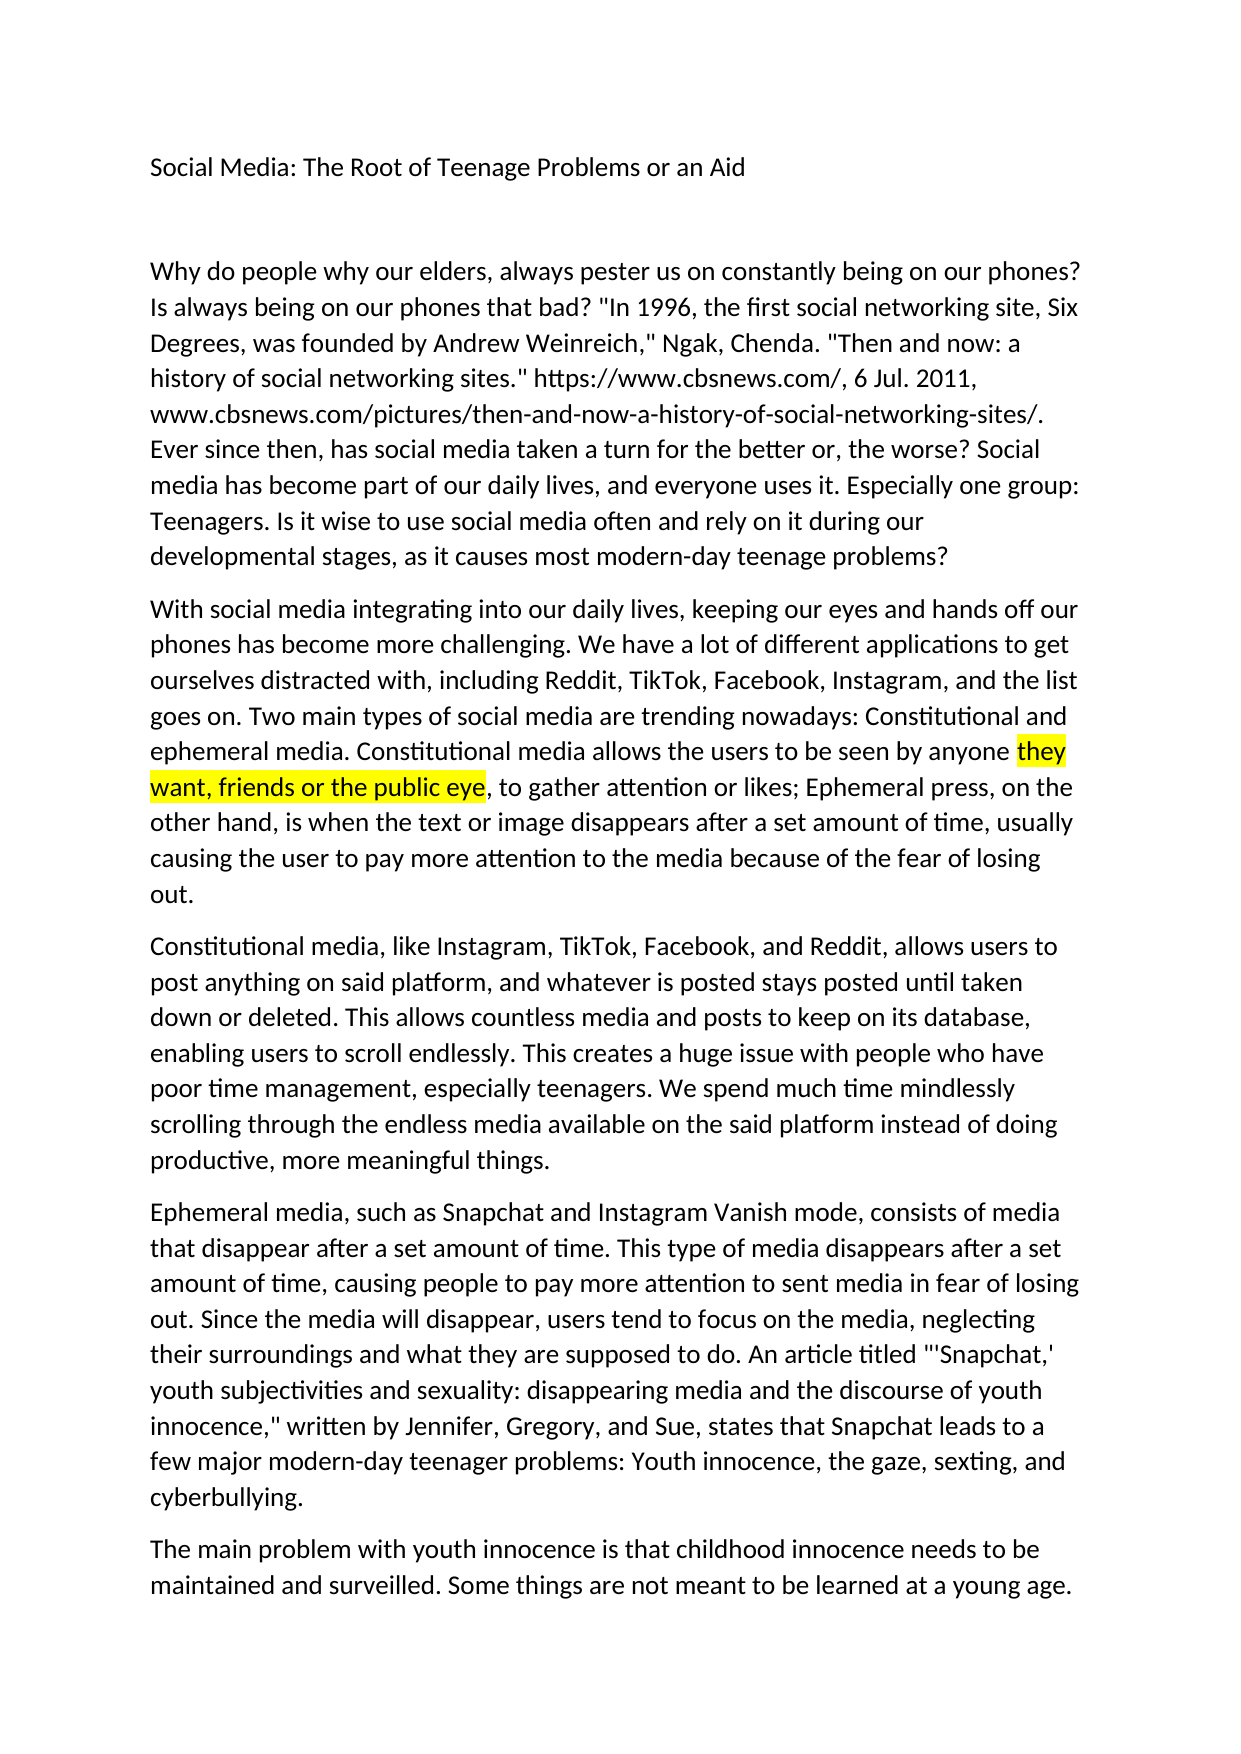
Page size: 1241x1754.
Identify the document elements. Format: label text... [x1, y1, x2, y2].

text Social Media: The Root of Teenage Problems or an Aid [150, 150, 1090, 183]
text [150, 1532, 1090, 1601]
text Why do people why our elders, always pester us on constantly being on our phones? Is always being on our phones that bad? "In 1996, the first social networking site, Six Degrees, was founded by Andrew Weinreich," Ngak, Chenda. "Then and now: a history of social networking sites." https://www.cbsnews.com/, 6 Jul. 2011, www.cbsnews.com/pictures/then-and-now-a-history-of-social-networking-sites/. Ever since then, has social media taken a turn for the better or, the worse? Social media has become part of our daily lives, and everyone uses it. Especially one group: Teenagers. Is it wise to use social media often and rely on it during our developmental stages, as it causes most modern-day teenage problems? [150, 254, 1090, 573]
text Constitutional media, like Instagram, TikTok, Facebook, and Reddit, allows users to post anything on said platform, and whatever is posted stays posted until taken down or deleted. This allows countless media and posts to keep on its database, enabling users to scroll endlessly. This creates a huge issue with people who have poor time management, especially teenagers. We spend much time mindlessly scrolling through the endless media available on the said platform instead of doing productive, more meaningful things. [150, 929, 1090, 1176]
text Ephemeral media, such as Snapchat and Instagram Vanish mode, consists of media that disappear after a set amount of time. This type of media disappears after a set amount of time, causing people to pay more attention to sent media in fear of losing out. Since the media will disappear, users tend to focus on the media, neglecting their surroundings and what they are supposed to do. An article titled "'Snapchat,' youth subjectivities and sexuality: disappearing media and the discourse of youth innocence," written by Jennifer, Gregory, and Sue, states that Snapchat leads to a few major modern-day teenager problems: Youth innocence, the gaze, sexting, and cyberbullying. [150, 1195, 1090, 1513]
text With social media integrating into our daily lives, keeping our eyes and hands off our phones has become more challenging. We have a lot of different applications to get ourselves distracted with, including Reddit, TikTok, Facebook, Instagram, and the list goes on. Two main types of social media are trending nowadays: Constitutional and ephemeral media. Constitutional media allows the users to be seen by anyone they want, friends or the public eye, to gather attention or likes; Ephemeral press, on the other hand, is when the text or image disappears after a set amount of time, usually causing the user to pay more attention to the media because of the fear of losing out. [150, 592, 1090, 910]
